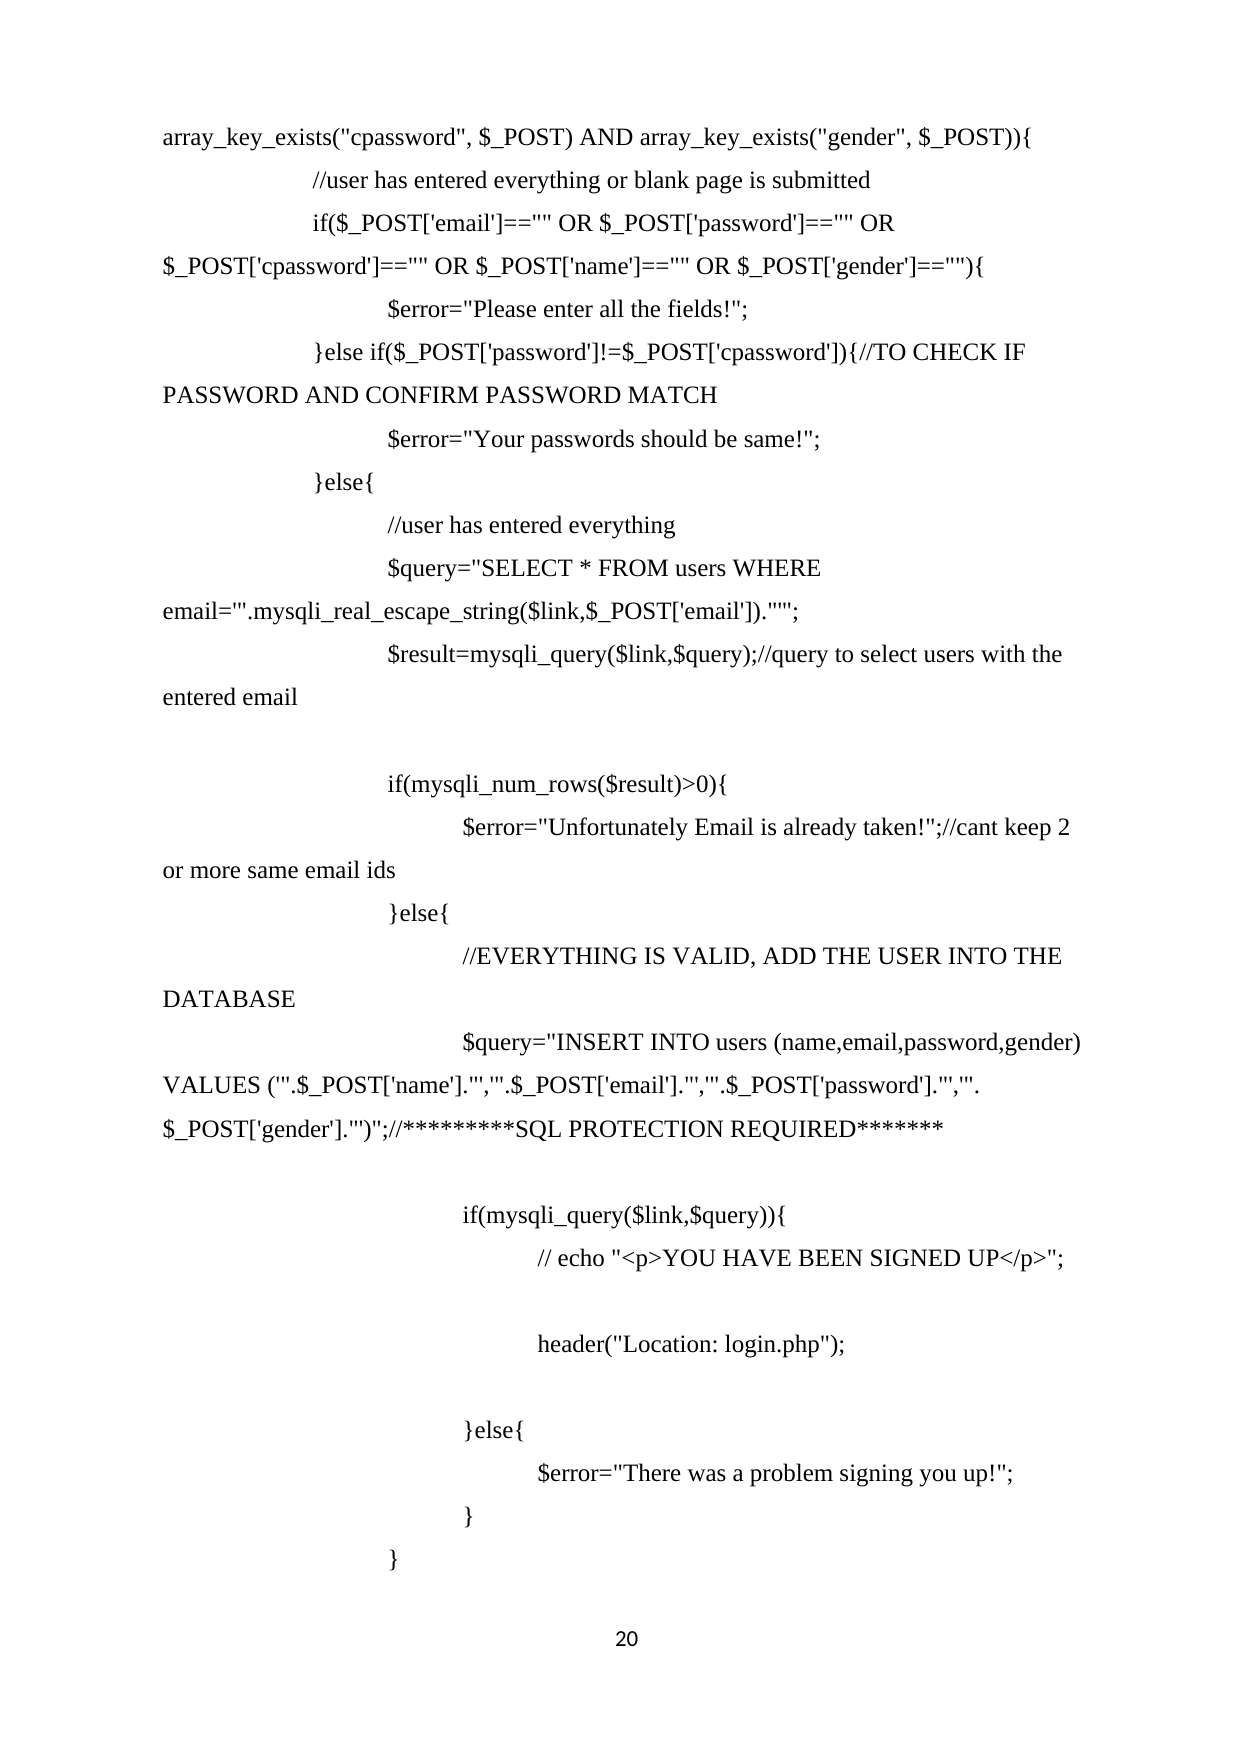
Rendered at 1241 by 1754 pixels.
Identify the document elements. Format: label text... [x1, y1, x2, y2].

text } [162, 1544, 1090, 1573]
text $error="Please enter all the fields!"; [162, 294, 1090, 323]
text }else{ [162, 898, 1090, 927]
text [162, 122, 1090, 151]
text //EVERYTHING IS VALID, ADD THE USER INTO THE DATABASE [162, 941, 1090, 1013]
text $error="There was a problem signing you up!"; [162, 1458, 1090, 1487]
text //user has entered everything or blank page is submitted [162, 165, 1090, 194]
text header("Location: login.php"); [162, 1329, 1090, 1358]
text $result=mysqli_query($link,$query);//query to select users with the entered email [162, 639, 1090, 711]
text }else if($_POST['password']!=$_POST['cpassword']){//TO CHECK IF PASSWORD AND CONFIRM PASSWORD MATCH [162, 337, 1090, 409]
text $error="Unfortunately Email is already taken!";//cant keep 2 or more same email ids [162, 812, 1090, 884]
text // echo "<p>YOU HAVE BEEN SIGNED UP</p>"; [162, 1243, 1090, 1272]
text $query="SELECT * FROM users WHERE email='".mysqli_real_escape_string($link,$_POST['email'])."'"; [162, 553, 1090, 625]
text $query="INSERT INTO users (name,email,password,gender) VALUES ('".$_POST['name']."','".$_POST['email']."','".$_POST['password']."','".$_POST['gender']."')";//*********SQL PROTECTION REQUIRED******* [162, 1027, 1090, 1142]
text if($_POST['email']=="" OR $_POST['password']=="" OR $_POST['cpassword']=="" OR $_POST['name']=="" OR $_POST['gender']==""){ [162, 208, 1090, 280]
text $error="Your passwords should be same!"; [162, 424, 1090, 452]
text }else{ [162, 1415, 1090, 1444]
text //user has entered everything [162, 510, 1090, 539]
text }else{ [162, 467, 1090, 496]
text if(mysqli_num_rows($result)>0){ [162, 769, 1090, 797]
text if(mysqli_query($link,$query)){ [162, 1200, 1090, 1229]
text } [162, 1501, 1090, 1530]
